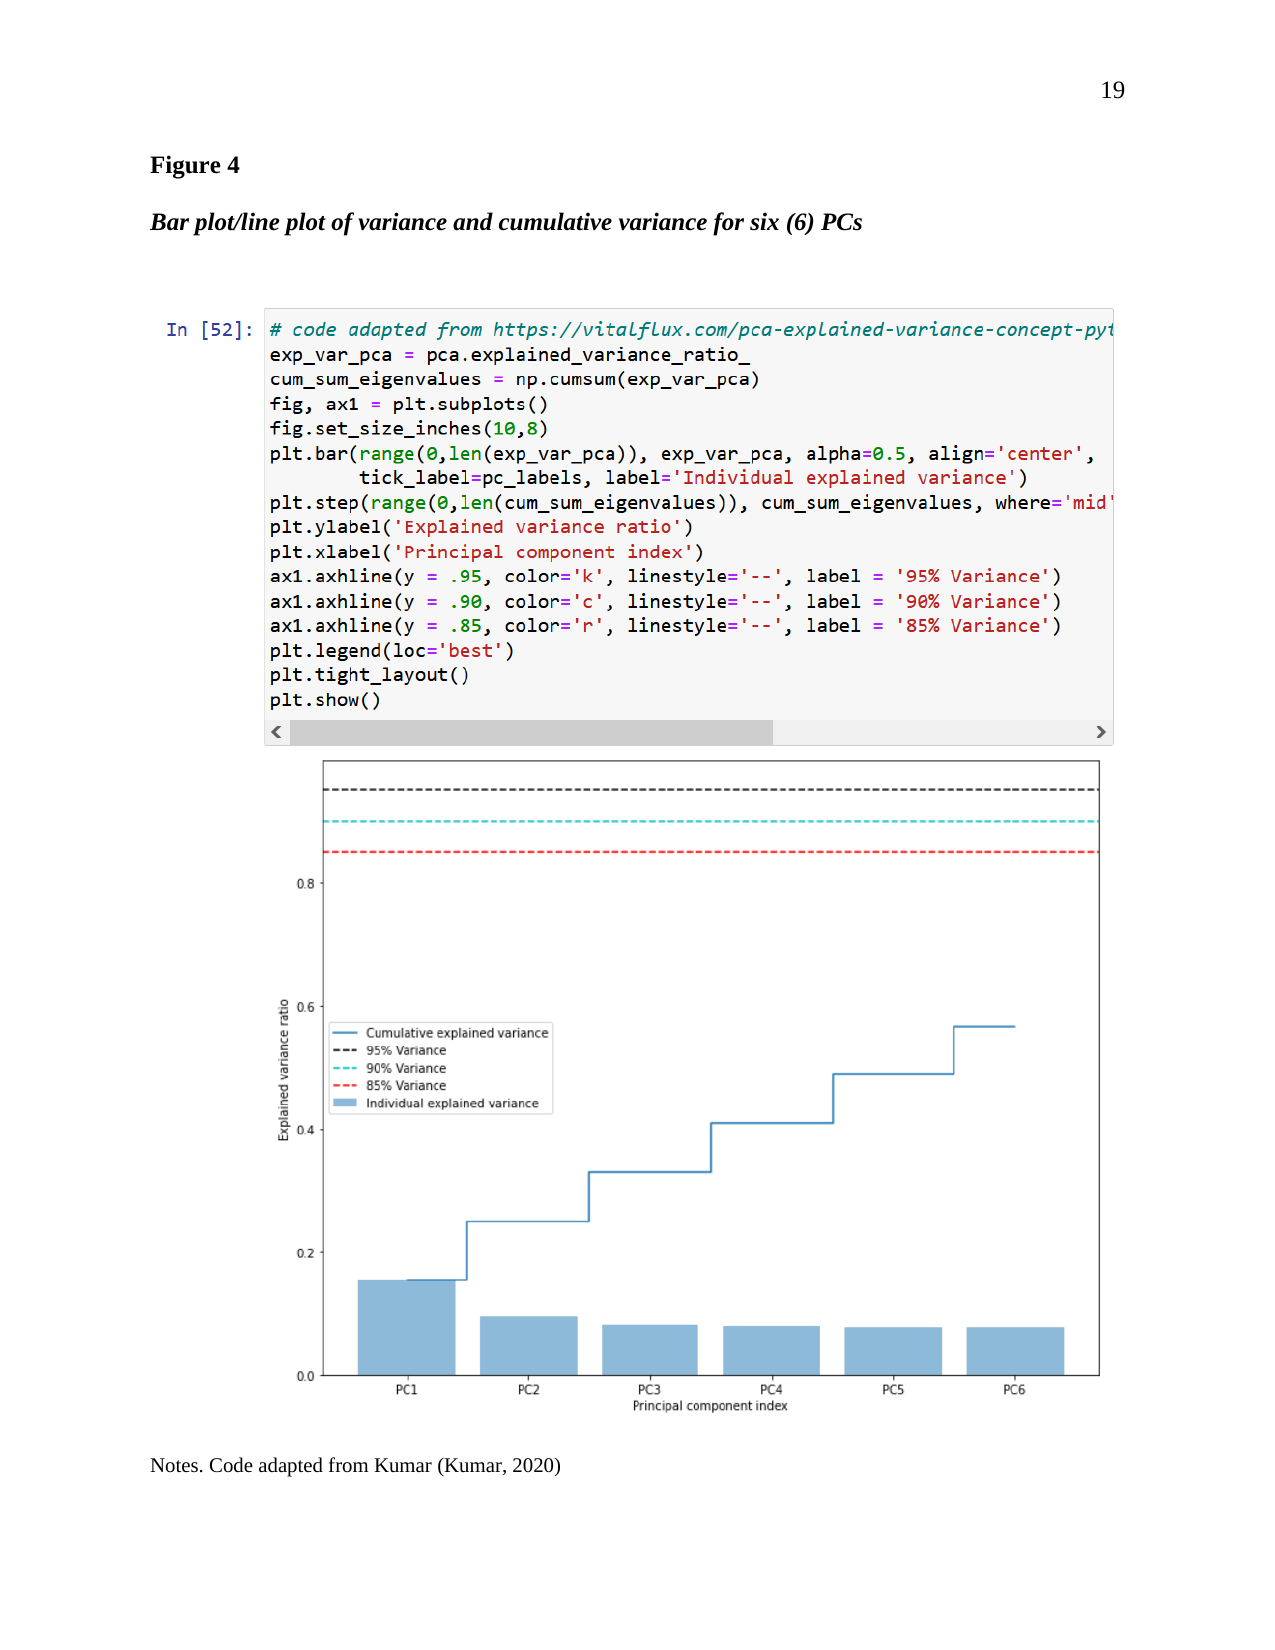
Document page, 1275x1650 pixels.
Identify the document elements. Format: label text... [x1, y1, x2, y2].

picture [150, 290, 1125, 1425]
text Notes. Code adapted from Kumar [150, 1453, 1125, 1477]
text Figure 4 Bar plot/line plot of variance and cumulative variance for six (6) PCs [150, 150, 1125, 236]
